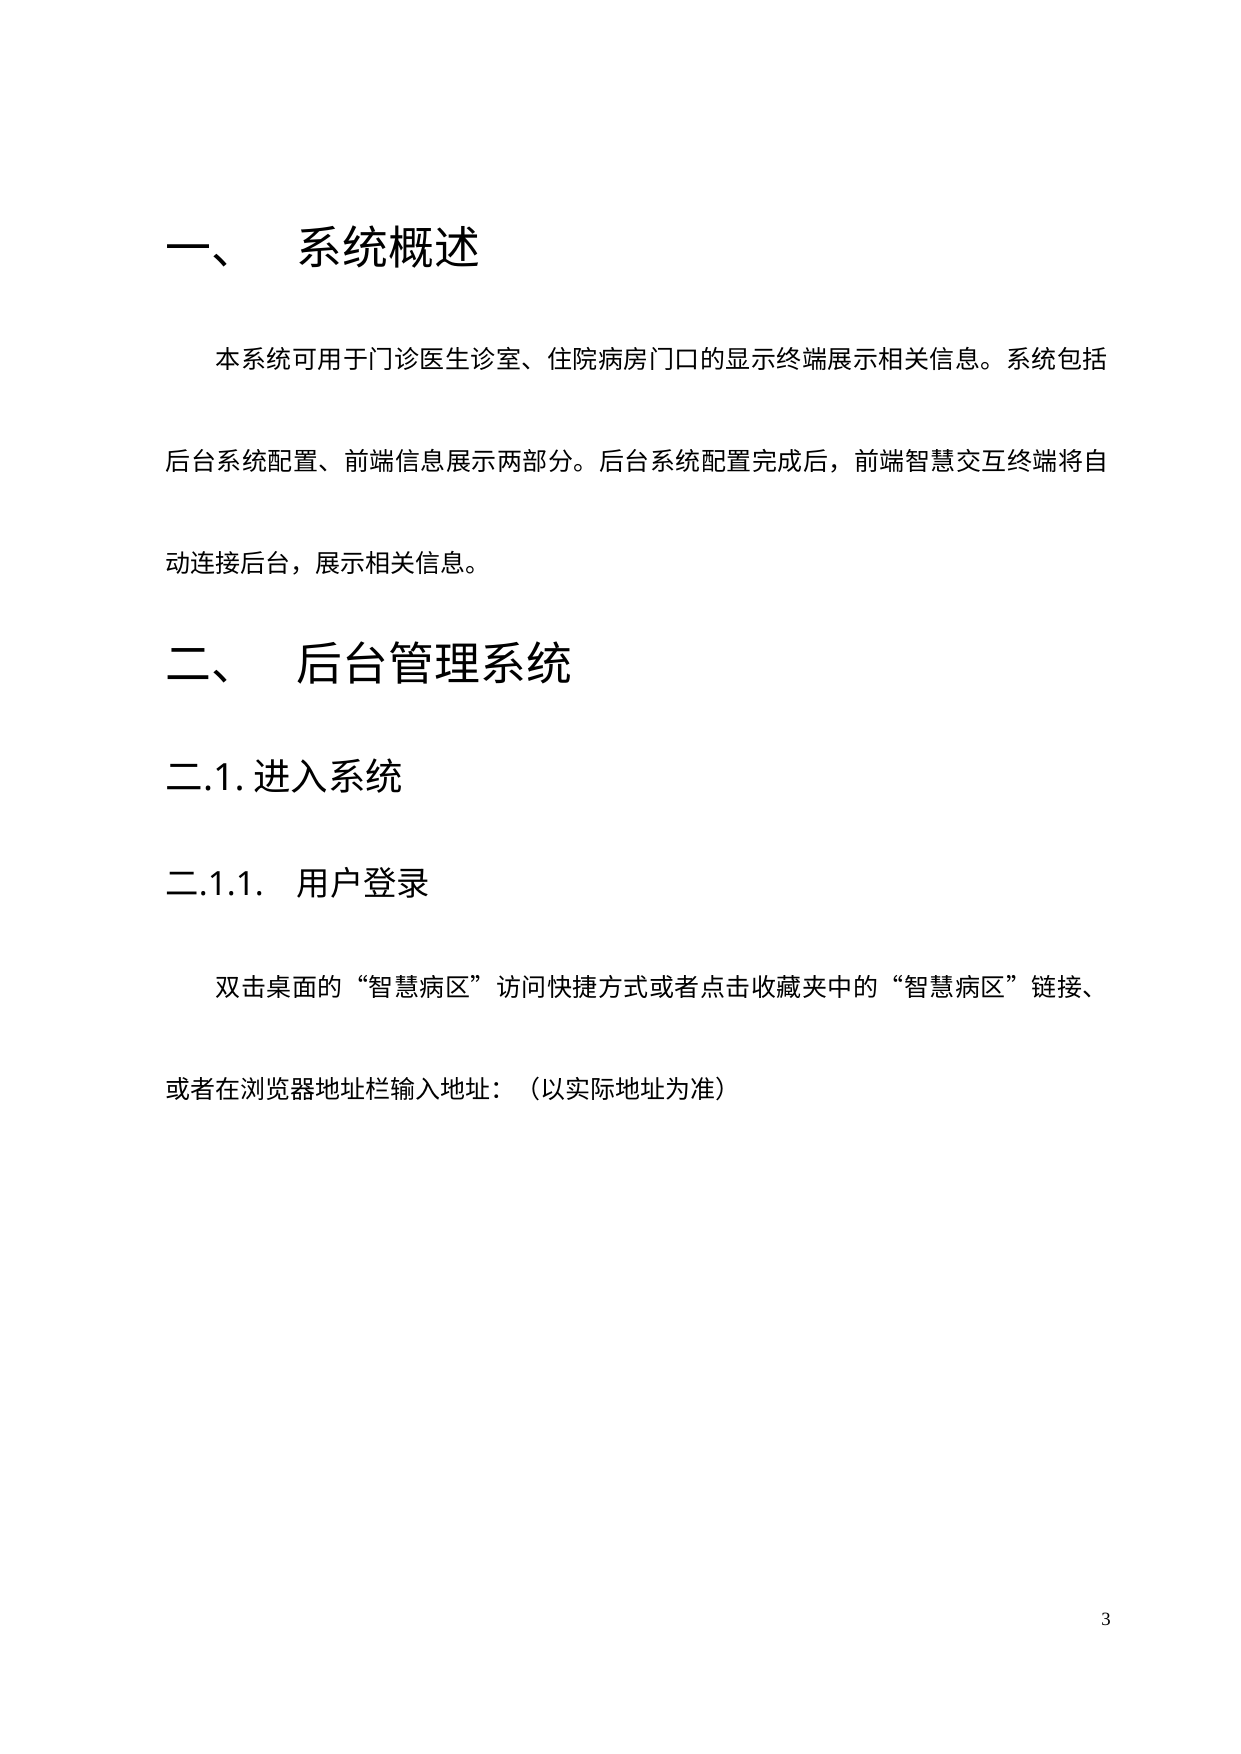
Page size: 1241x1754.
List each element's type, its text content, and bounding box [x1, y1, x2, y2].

subtitle 用户登录 [165, 847, 1110, 915]
text 本系统可用于门诊医生诊室、住院病房门口的显示终端展示相关信息。系统包括后台系统配置、前端信息展示两部分。后台系统配置完成后，前端智慧交互终端将自动连接后台，展示相关信息。 [165, 324, 1110, 596]
text 双击桌面的“智慧病区”访问快捷方式或者点击收藏夹中的“智慧病区”链接、或者在浏览器地址栏输入地址：（以实际地址为准） [165, 952, 1110, 1122]
subtitle 进入系统 [165, 740, 1110, 808]
subtitle 后台管理系统 [165, 626, 1110, 694]
subtitle 系统概述 [165, 210, 1110, 278]
